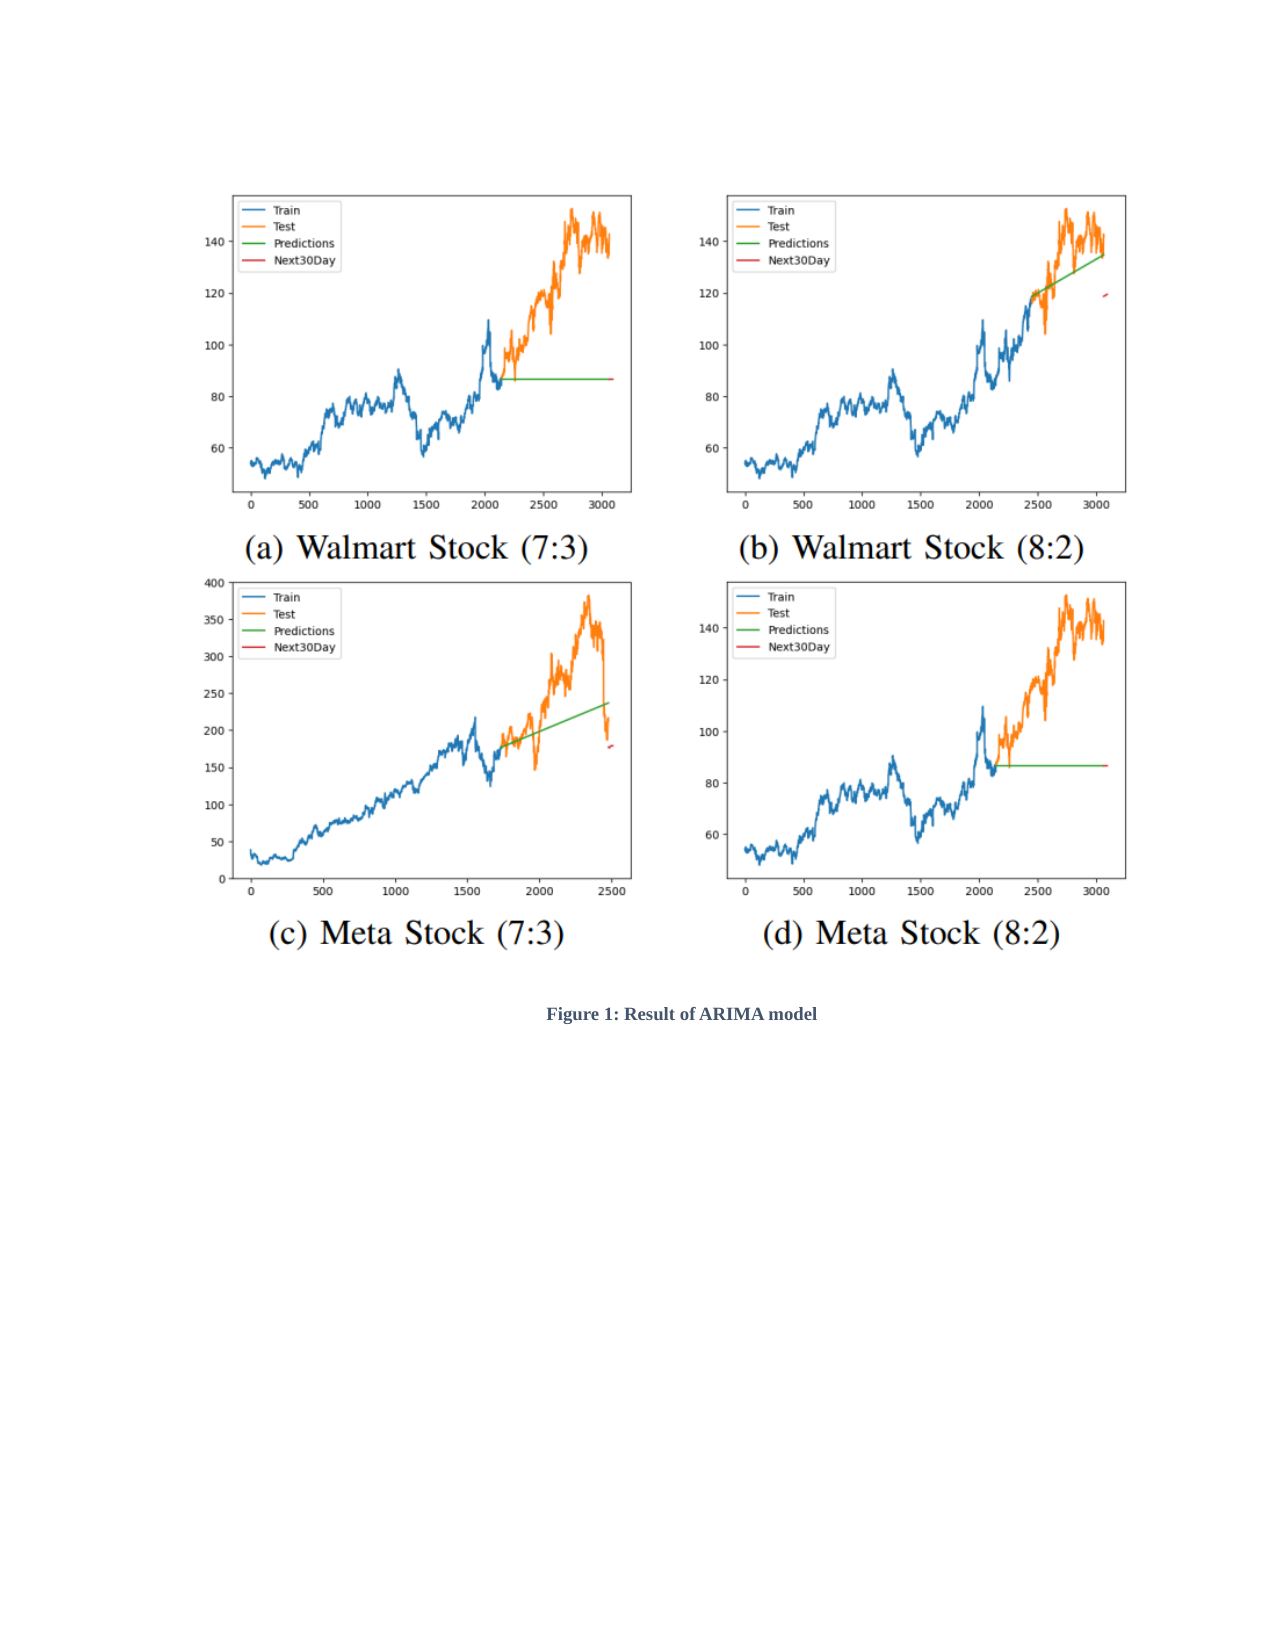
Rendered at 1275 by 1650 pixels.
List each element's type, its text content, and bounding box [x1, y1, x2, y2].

picture [177, 171, 1153, 973]
text Figure 1: Result of ARIMA model [177, 1003, 1186, 1025]
